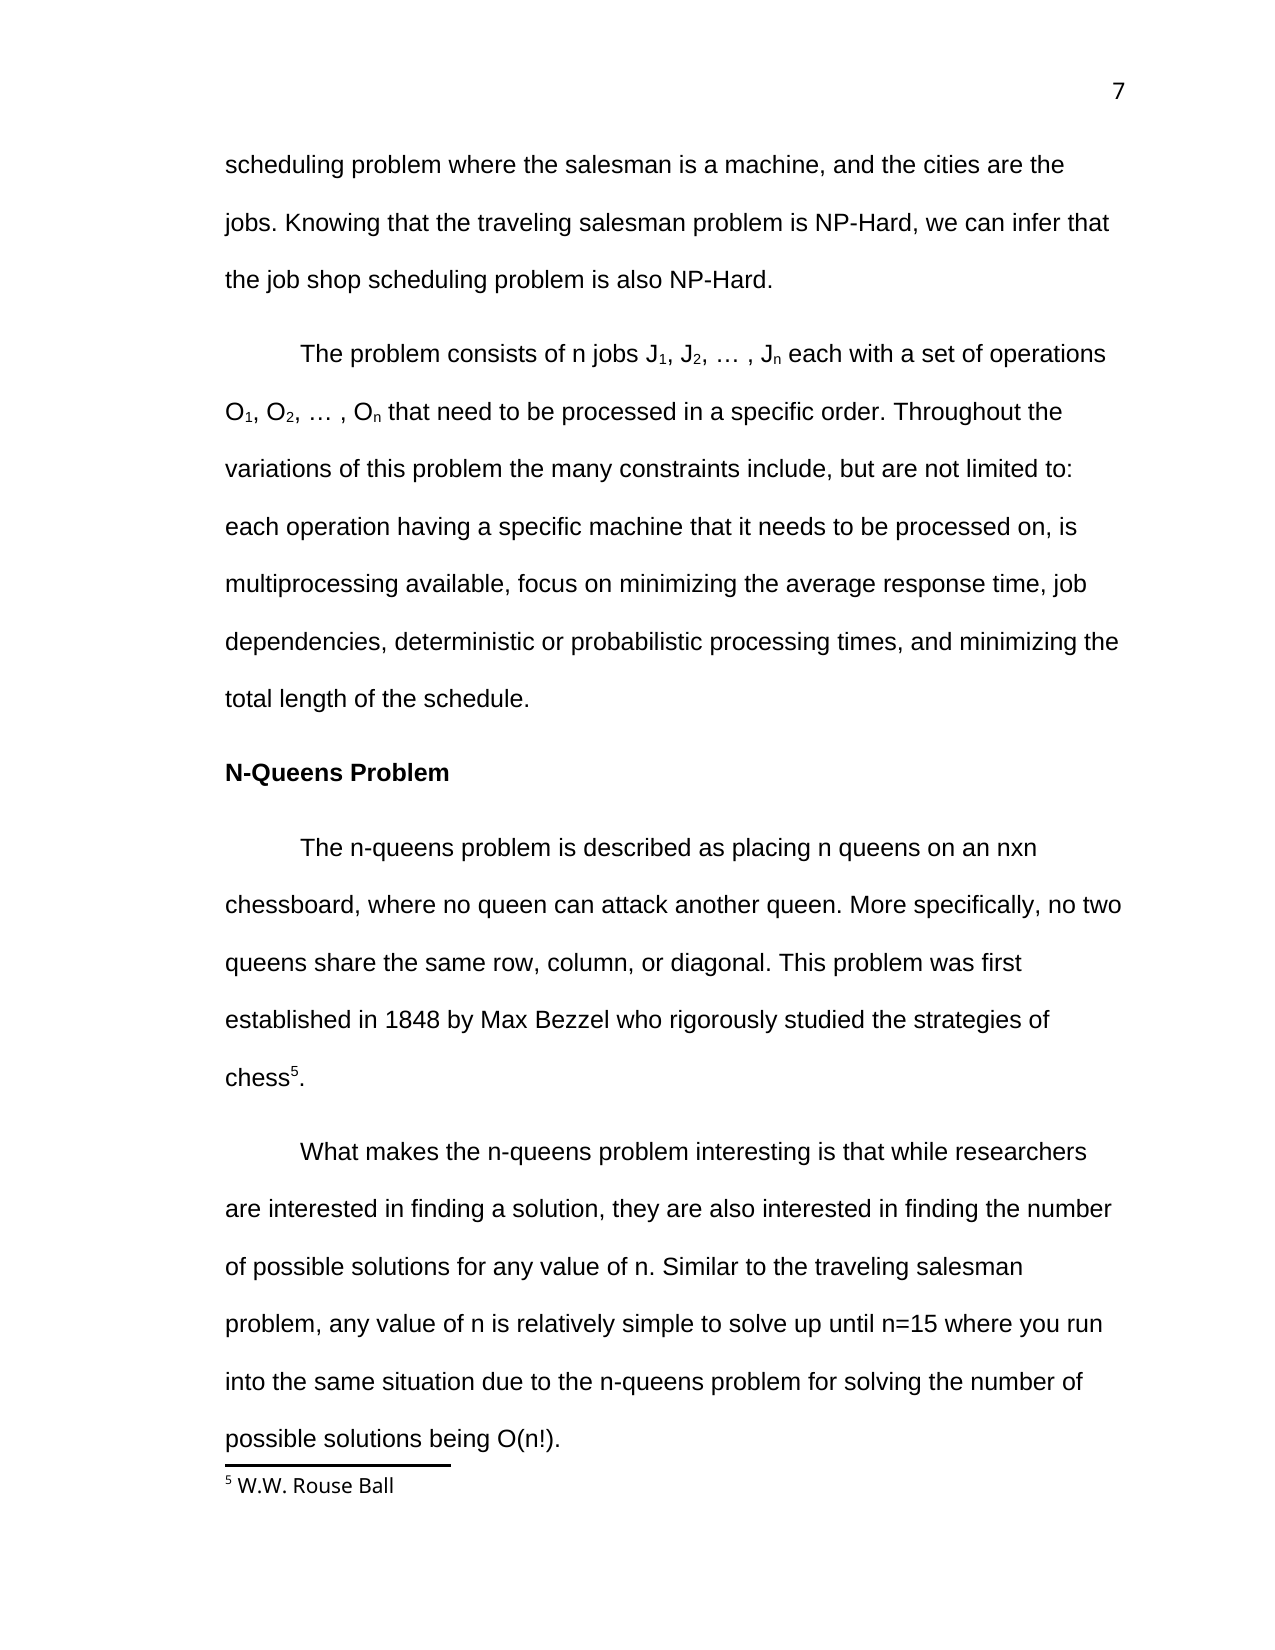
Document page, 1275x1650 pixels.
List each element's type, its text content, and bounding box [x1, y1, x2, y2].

text The problem consists of n jobs J1, J2, … , Jn each with a set of operations O1, O2, … , On that need to be processed in a specific order. Throughout the variations of this problem the many constraints include, but are not limited to: each operation having a specific machine that it needs to be processed on, is multiprocessing available, focus on minimizing the average response time, job dependencies, deterministic or probabilistic processing times, and minimizing the total length of the schedule. [225, 701, 1125, 1074]
text The job shop scheduling problem encapsulates the traveling salesman problem. The traveling salesman problem is a special case of a job shop scheduling problem where the salesman is a machine, and the cities are the jobs. Knowing that the traveling salesman problem is NP-Hard, we can infer that the job shop scheduling problem is also NP-Hard. [225, 397, 1125, 655]
subtitle N-Queens Problem [225, 1120, 1125, 1149]
